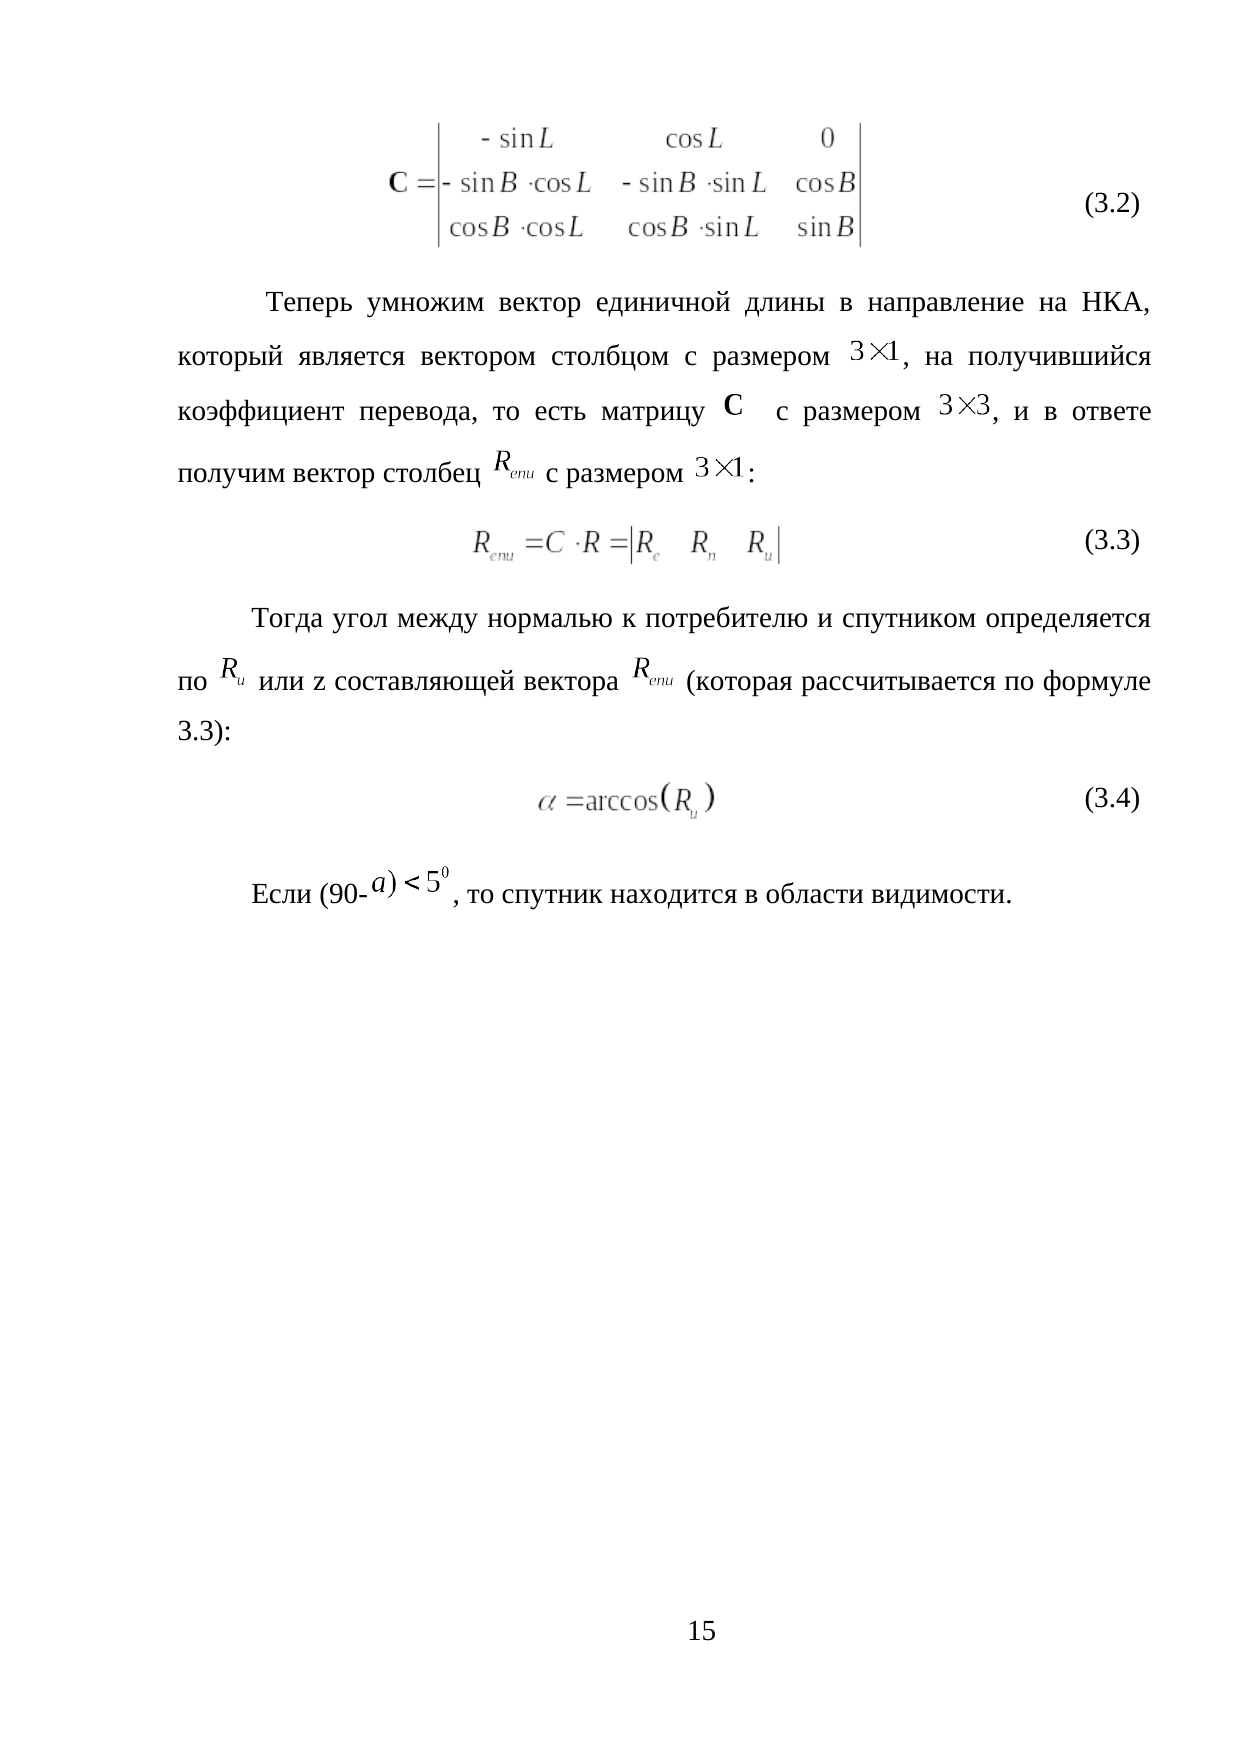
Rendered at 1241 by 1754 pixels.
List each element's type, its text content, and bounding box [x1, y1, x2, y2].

table_header [177, 522, 999, 601]
table_header (3.4) [999, 780, 1152, 858]
table_header (3.2) [999, 118, 1152, 284]
text Тогда угол между нормалью к потребителю и спутником определяется по или z составляющей вектора (которая рассчитывается по формуле 3.3): [177, 601, 1152, 746]
text Теперь умножим вектор единичной длины в направление на НКА, который является вектором столбцом с размером , на получившийся коэффициент перевода, то есть матрицу с размером , и в ответе получим вектор столбец с размером : [177, 284, 1152, 488]
table_header [177, 780, 999, 858]
table_header [177, 118, 999, 284]
text Если (90-, то спутник находится в области видимости. [177, 858, 1152, 910]
table_header (3.3) [999, 522, 1152, 601]
